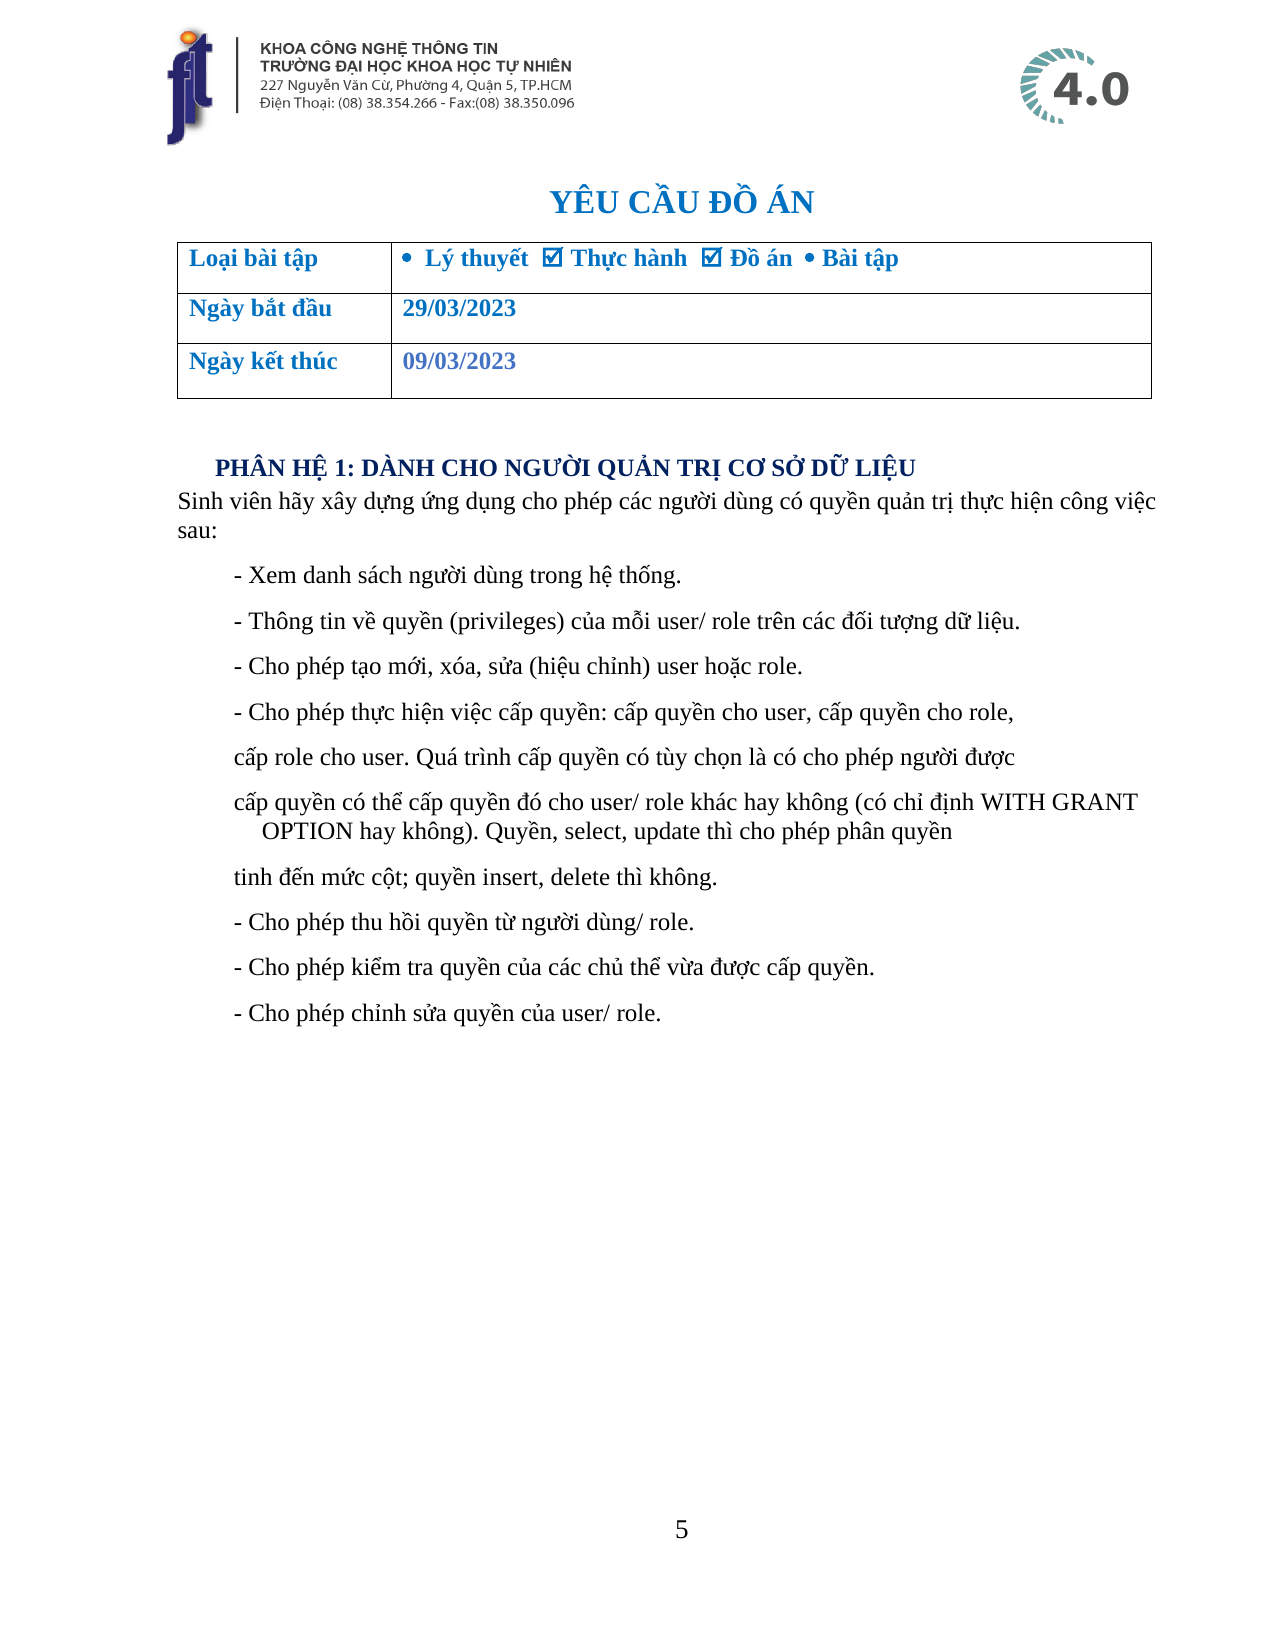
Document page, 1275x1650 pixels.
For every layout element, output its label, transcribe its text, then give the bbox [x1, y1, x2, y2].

text - Cho phép thực hiện việc cấp quyền: cấp quyền cho user, cấp quyền cho role, [233, 697, 1186, 725]
picture [144, 21, 607, 167]
text YÊU CẦU ĐỒ ÁN [177, 183, 1186, 221]
table_cell Ngày bắt đầu [178, 294, 391, 343]
text Sinh viên hãy xây dựng ứng dụng cho phép các người dùng có quyền quản trị thực hiện công việc sau: [177, 486, 1186, 544]
text tinh đến mức cột; quyền insert, delete thì không. [233, 862, 1186, 890]
text - Xem danh sách người dùng trong hệ thống. [233, 560, 1186, 589]
table_cell 29/03/2023 [392, 294, 1151, 343]
table_cell 09/03/2023 [392, 344, 1151, 398]
text - Cho phép chỉnh sửa quyền của user/ role. [233, 998, 1186, 1027]
table_header Lý thuyết Thực hành Đồ án Bài tập [392, 243, 1151, 292]
text - Cho phép tạo mới, xóa, sửa (hiệu chỉnh) user hoặc role. [233, 651, 1186, 680]
picture [1013, 41, 1135, 127]
table_header Loại bài tập [178, 243, 391, 292]
text - Cho phép thu hồi quyền từ người dùng/ role. [233, 907, 1186, 936]
text - Cho phép kiểm tra quyền của các chủ thể vừa được cấp quyền. [233, 952, 1186, 981]
text - Thông tin về quyền (privileges) của mỗi user/ role trên các đối tượng dữ liệu. [233, 606, 1186, 634]
subtitle PHÂN HỆ 1: DÀNH CHO NGƯỜI QUẢN TRỊ CƠ SỞ DỮ LIỆU [215, 453, 1186, 482]
table_cell Ngày kết thúc [178, 344, 391, 398]
text cấp quyền có thể cấp quyền đó cho user/ role khác hay không (có chỉ định WITH GRANT OPTION hay không). Quyền, select, update thì cho phép phân quyền [233, 787, 1186, 845]
text cấp role cho user. Quá trình cấp quyền có tùy chọn là có cho phép người được [233, 742, 1186, 771]
